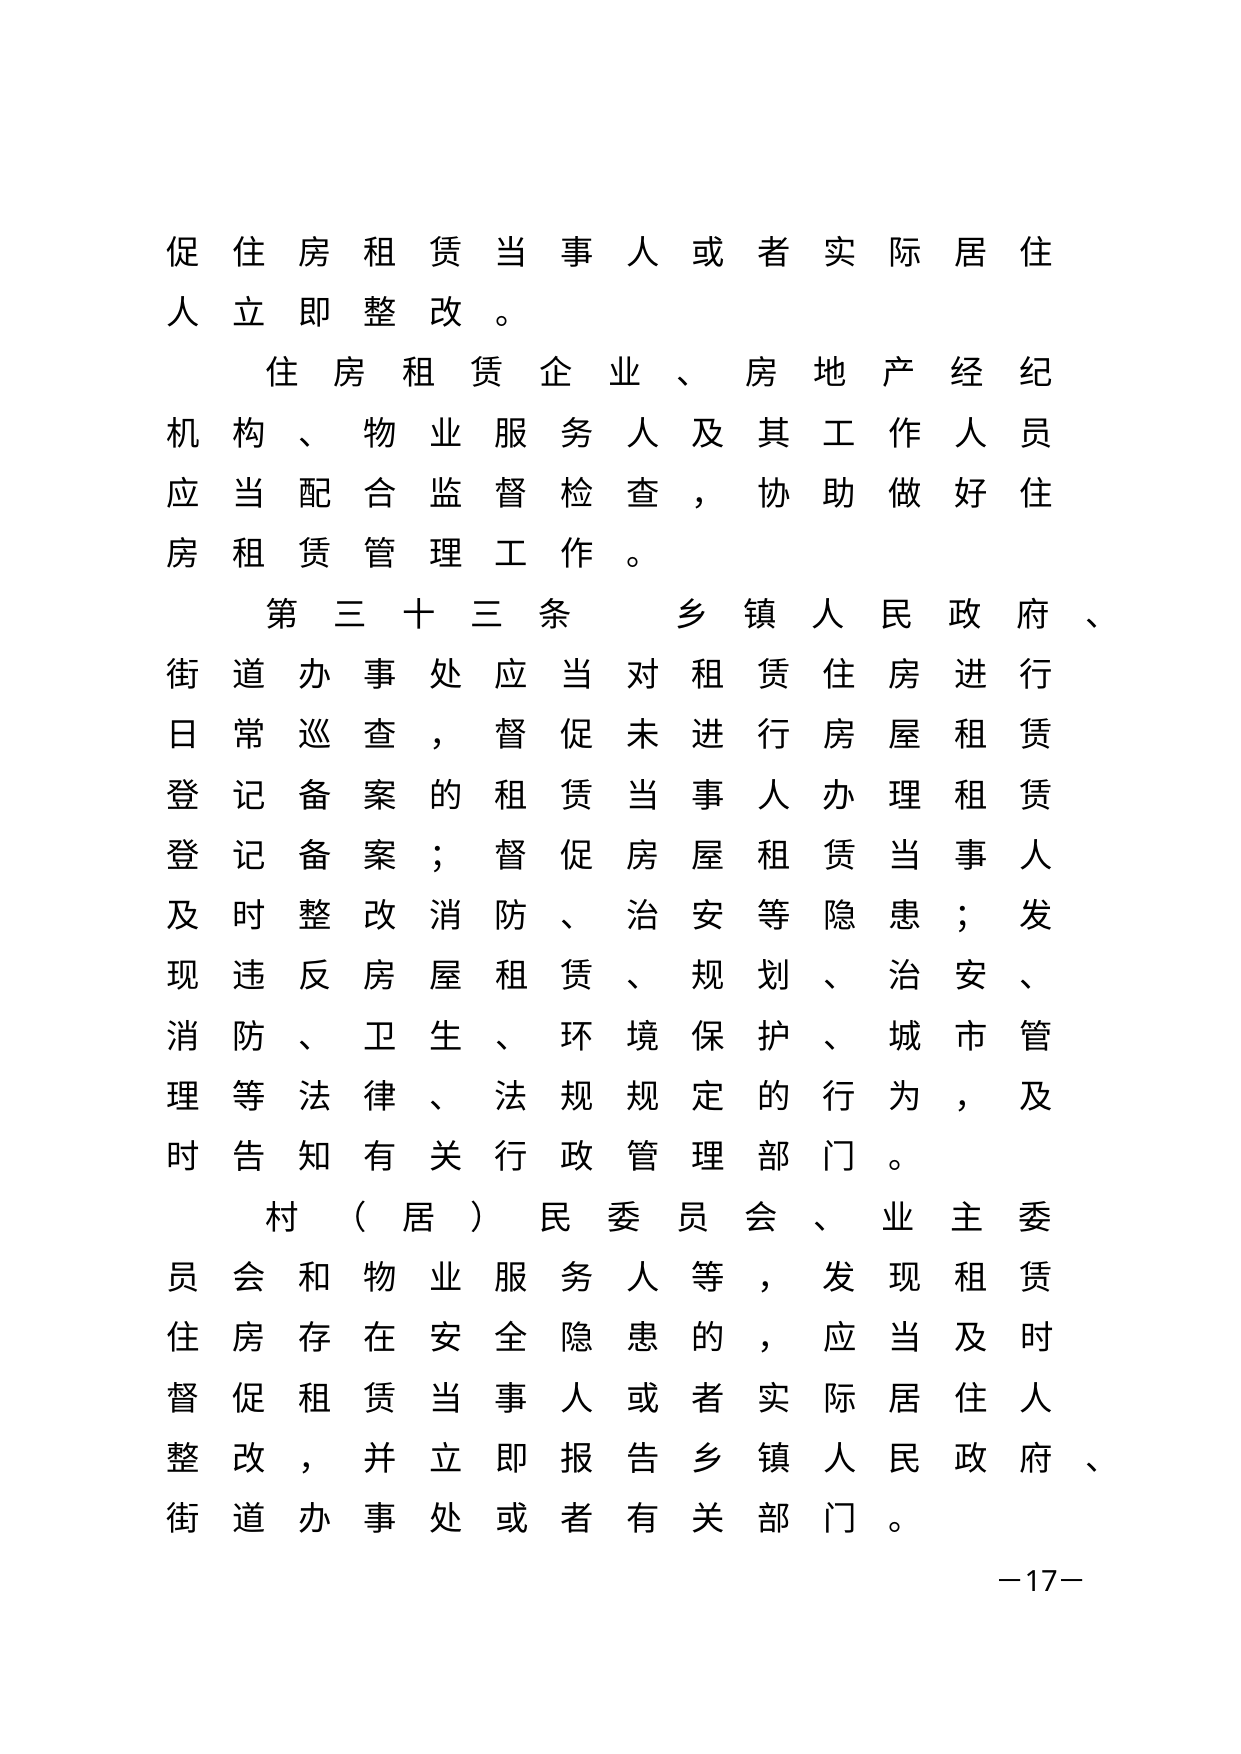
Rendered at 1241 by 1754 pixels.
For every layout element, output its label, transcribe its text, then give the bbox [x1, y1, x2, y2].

text 第三十三条 乡镇人民政府、街道办事处应当对租赁住房进行日常巡查，督促未进行房屋租赁登记备案的租赁当事人办理租赁登记备案；督促房屋租赁当事人及时整改消防、治安等隐患；发现违反房屋租赁、规划、治安、消防、卫生、环境保护、城市管理等法律、法规规定的行为，及时告知有关行政管理部门。 [167, 581, 1085, 1184]
text 村（居）民委员会、业主委员会和物业服务人等，发现租赁住房存在安全隐患的，应当及时督促租赁当事人或者实际居住人整改，并立即报告乡镇人民政府、街道办事处或者有关部门。 [167, 1184, 1085, 1546]
text 住房租赁企业、房地产经纪机构、物业服务人及其工作人员应当配合监督检查，协助做好住房租赁管理工作。 [167, 340, 1085, 581]
text 第三十二条 住房城乡建设主管部门、公安机关、消防救援机构、乡镇人民政府、街道办事处应当按照各自职责，加强对租赁住房结构、治安以及消防、燃气、电力等设施设备安全状况的监督检查，发现安全隐患的，督促住房租赁当事人或者实际居住人立即整改。 [167, 219, 1085, 340]
